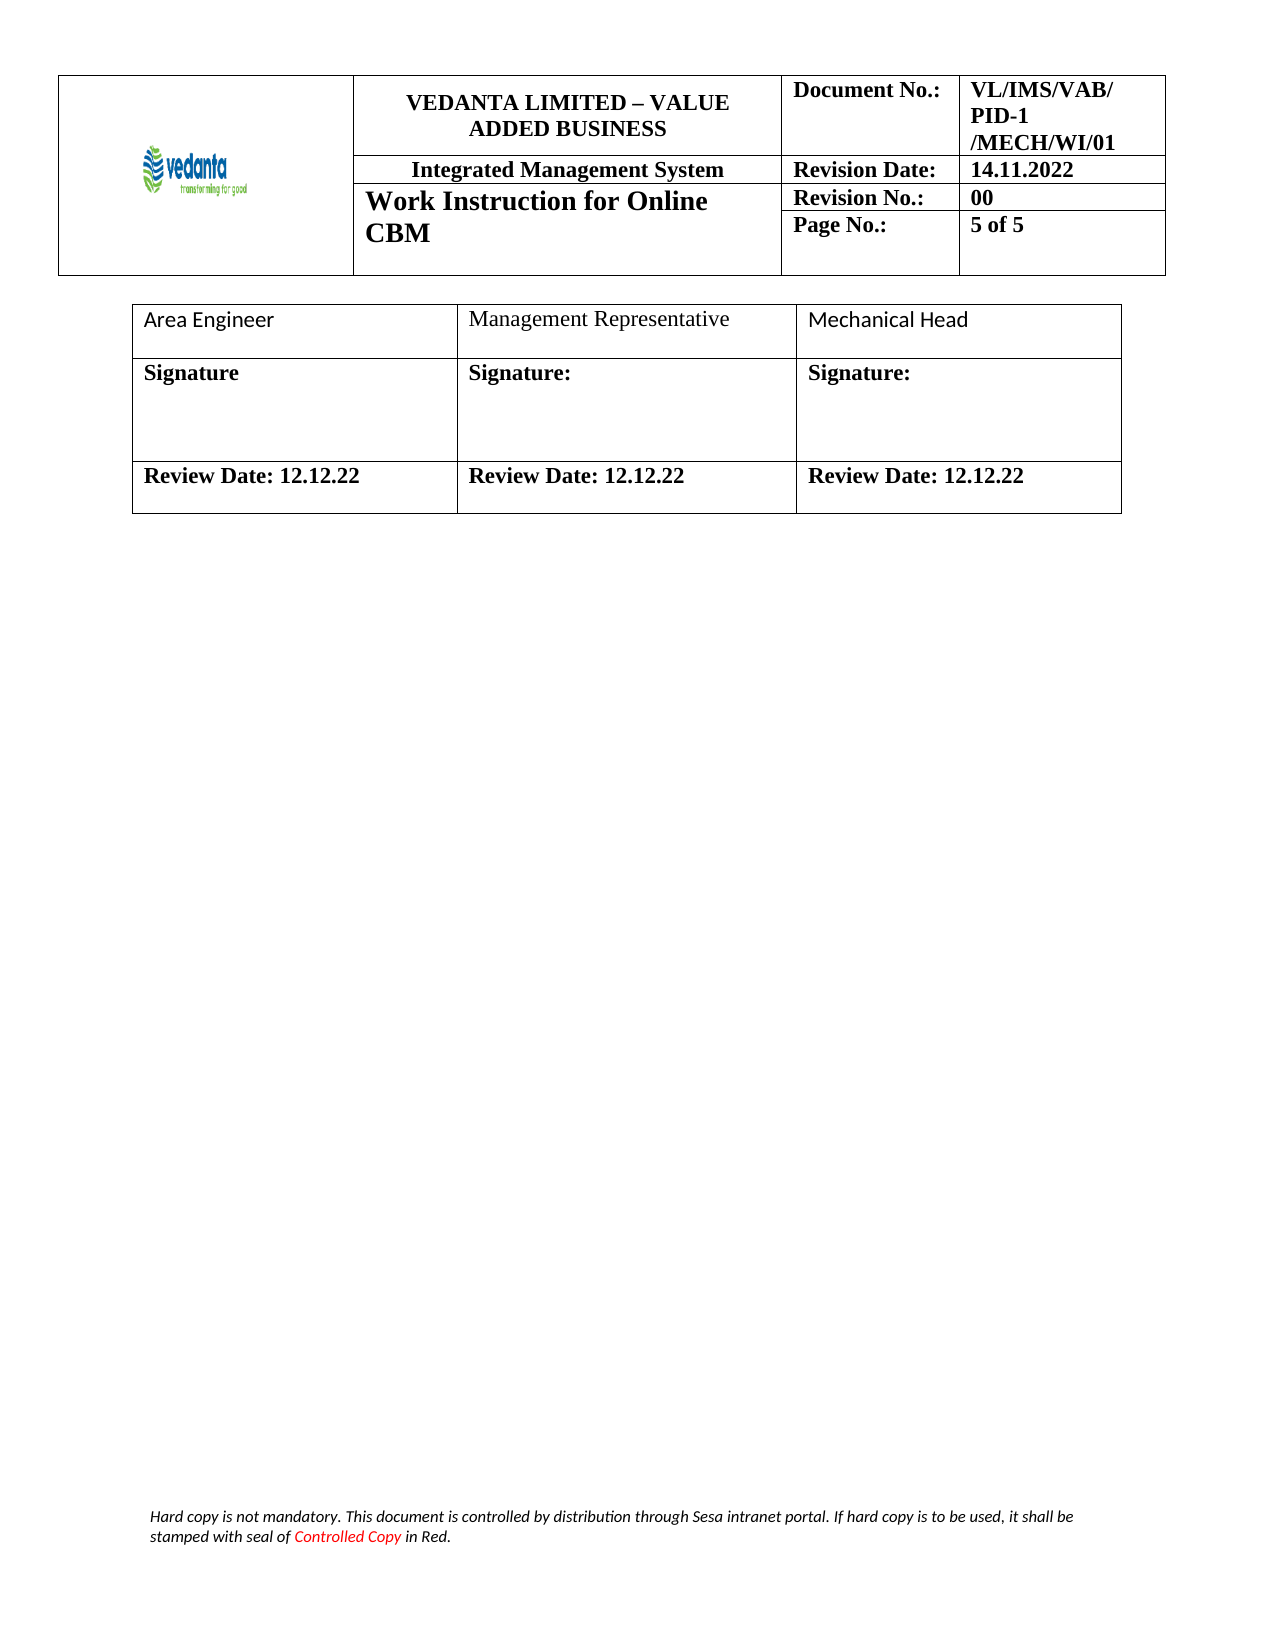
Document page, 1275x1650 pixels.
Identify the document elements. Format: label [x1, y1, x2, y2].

table_cell [458, 359, 796, 461]
picture [75, 111, 325, 232]
table_cell [458, 462, 796, 513]
table_header [133, 305, 457, 357]
table_cell [797, 462, 1121, 513]
table_cell [133, 359, 457, 461]
table_cell [797, 359, 1121, 461]
table_header [797, 305, 1121, 357]
table_header [458, 305, 796, 357]
table_cell [133, 462, 457, 513]
